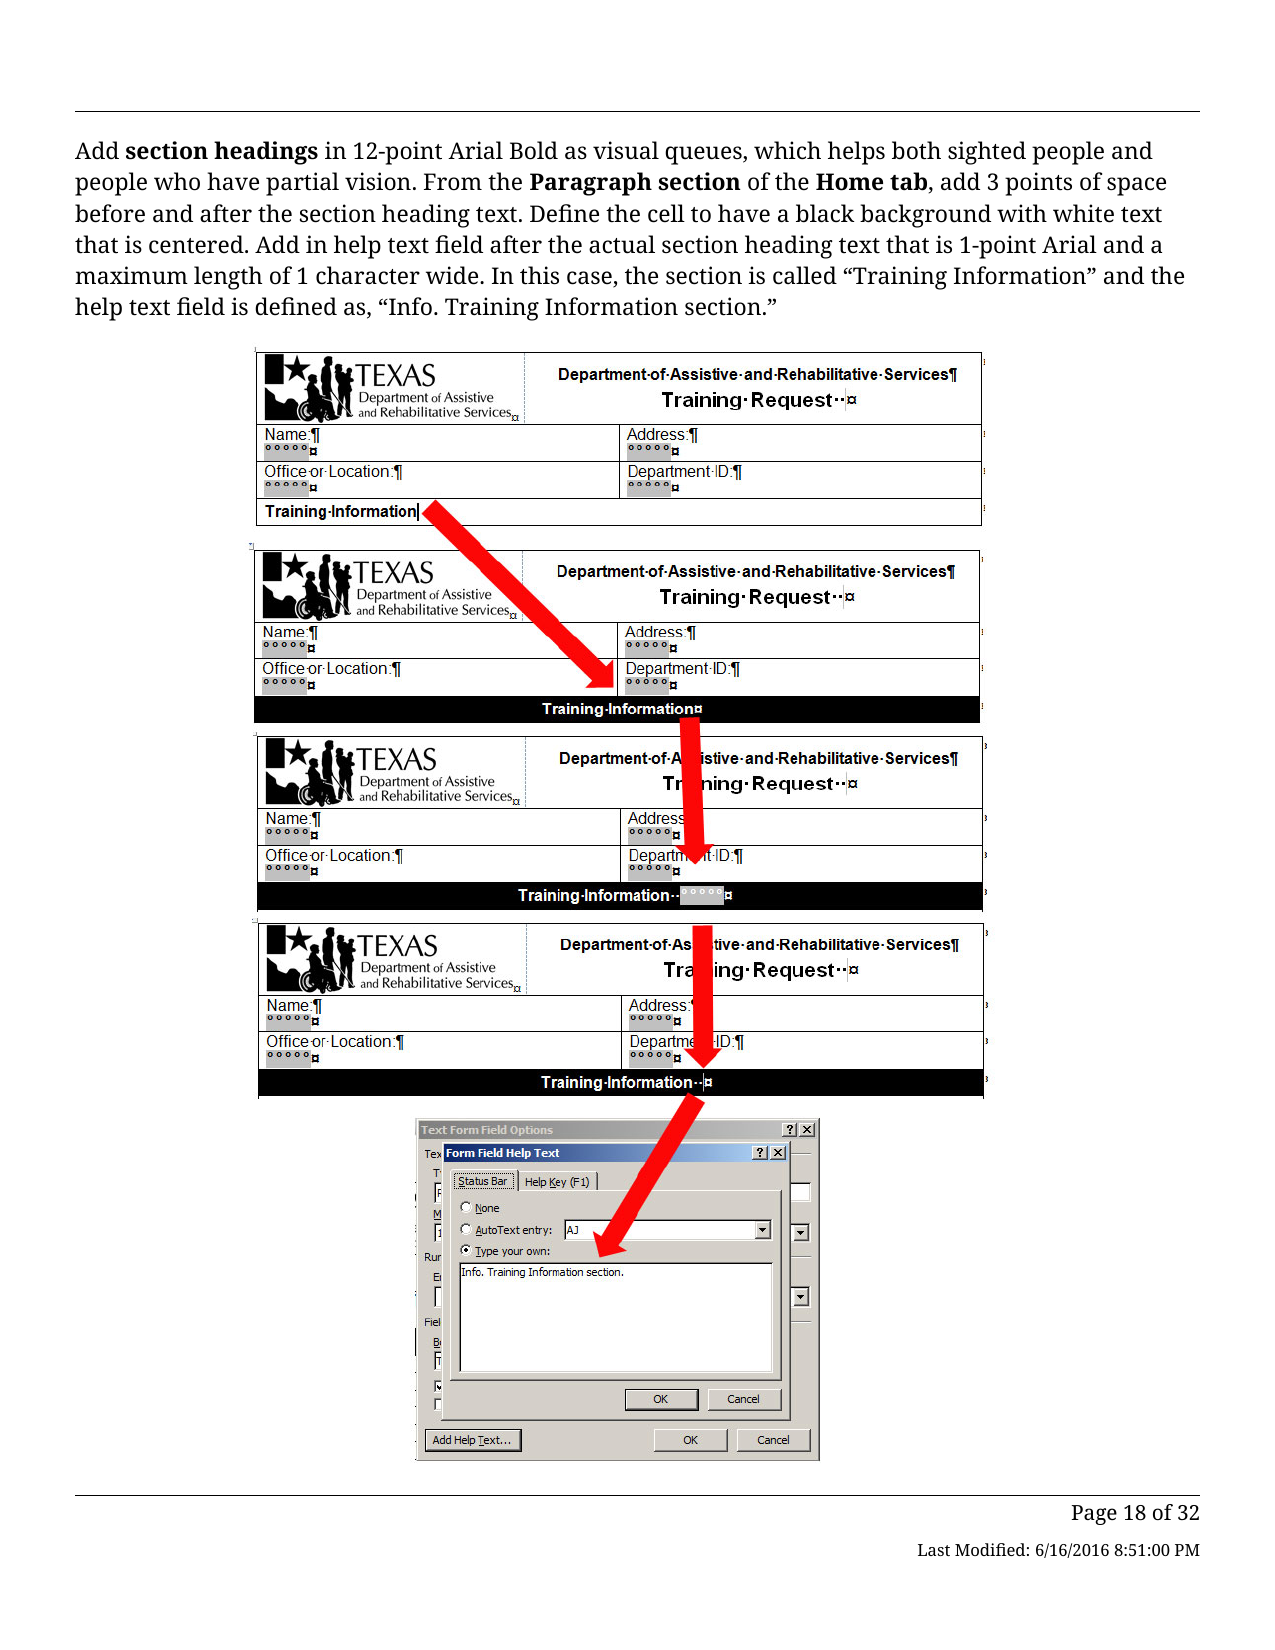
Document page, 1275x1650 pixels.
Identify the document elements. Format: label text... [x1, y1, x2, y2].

text Add section headings in 12-point Arial Bold as visual queues, which helps both sighted people and people who have partial vision. From the Paragraph section of the Home tab, add 3 points of space before and after the section heading text. Define the cell to have a black background with white text that is centered. Add in help text field after the actual section heading text that is 1-point Arial and a maximum length of 1 character wide. In this case, the section is called “Training Information” and the help text field is defined as, “Info. Training Information section.” [75, 135, 1200, 322]
picture [244, 335, 1031, 1470]
